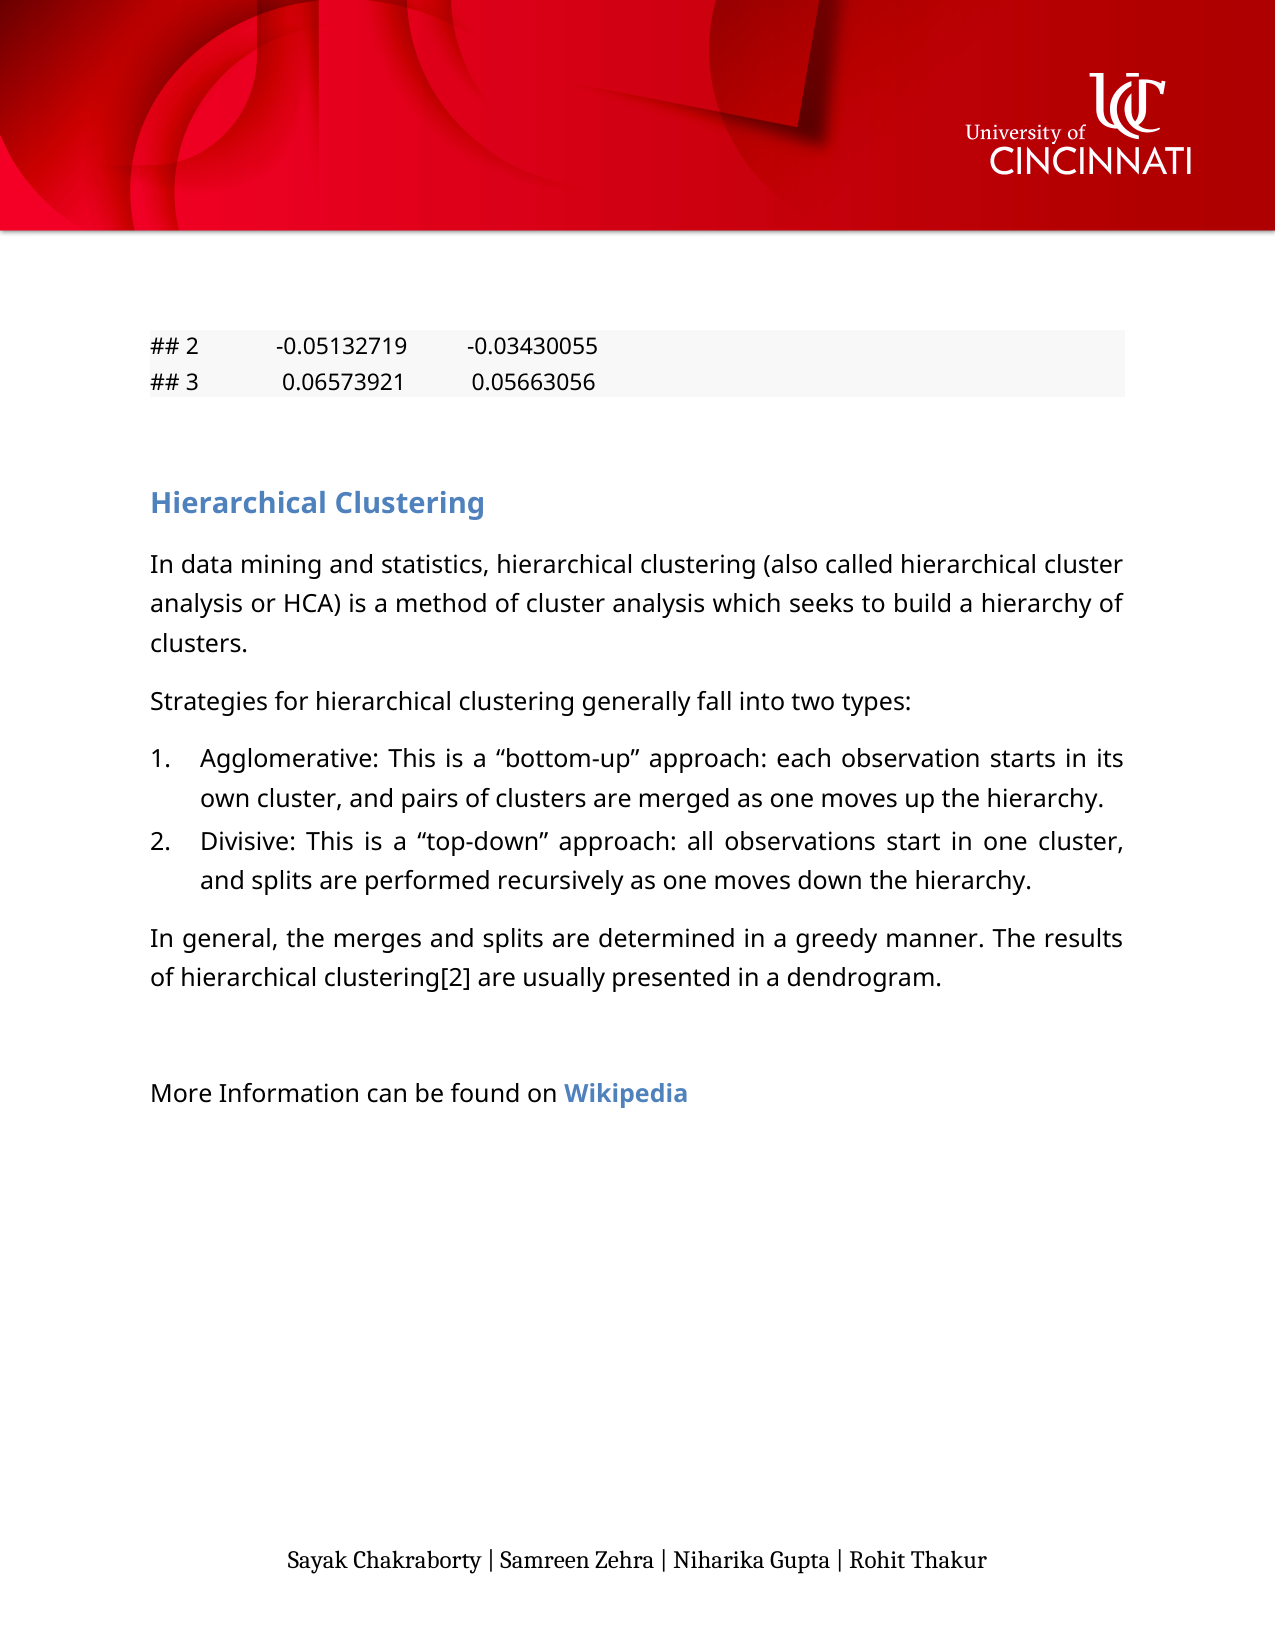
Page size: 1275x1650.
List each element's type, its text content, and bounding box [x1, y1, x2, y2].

list Divisive: This is a “top-down” approach: all observations start in one cluster, and splits are performed recursively as one moves down the hierarchy. [150, 823, 1125, 896]
text Strategies for hierarchical clustering generally fall into two types: [150, 683, 1125, 717]
list Agglomerative: This is a “bottom-up” approach: each observation starts in its own cluster, and pairs of clusters are merged as one moves up the hierarchy. [150, 741, 1125, 814]
picture [0, 0, 1275, 301]
subtitle Hierarchical Clustering [150, 483, 1125, 522]
text In general, the merges and splits are determined in a greedy manner. The results of hierarchical clustering[2] are usually presented in a dendrogram. [150, 920, 1125, 993]
text In data mining and statistics, hierarchical clustering (also called hierarchical cluster analysis or HCA) is a method of cluster analysis which seeks to build a hierarchy of clusters. [150, 547, 1125, 659]
text More Information can be found on Wikipedia [150, 1075, 1125, 1109]
